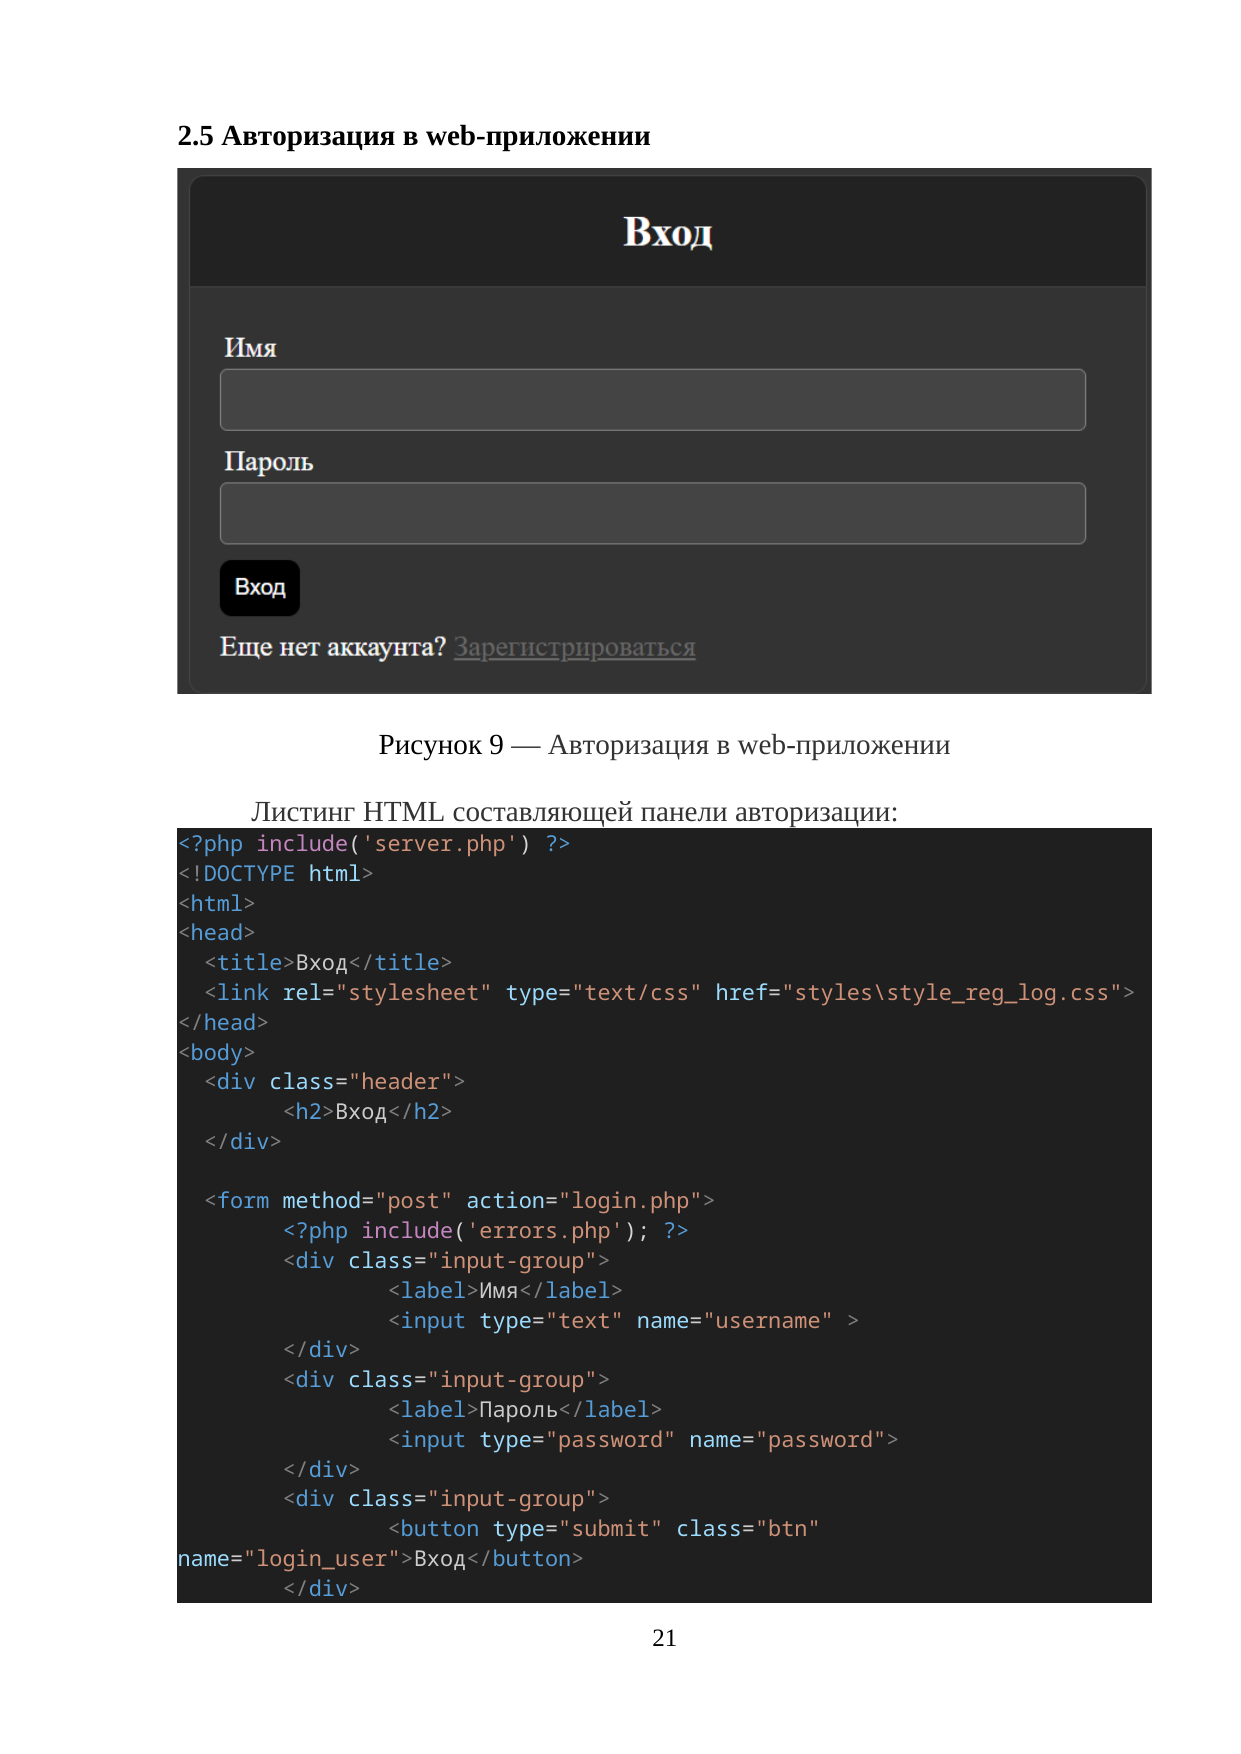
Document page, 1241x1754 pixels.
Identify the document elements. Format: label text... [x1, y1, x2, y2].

text <label>Пароль</label> [177, 1394, 1152, 1424]
text <div class="input-group"> [177, 1245, 1152, 1275]
text </div> [177, 1573, 1152, 1603]
text <form method="post" action="login.php"> [177, 1186, 1152, 1215]
text <?php include('errors.php'); ?> [177, 1215, 1152, 1245]
text Листинг HTML составляющей панели авторизации: [177, 794, 1152, 828]
text <!DOCTYPE html> [177, 858, 1152, 888]
picture [177, 168, 1152, 694]
text Рисунок 9 — Авторизация в web-приложении [177, 727, 1152, 761]
subtitle 2.5 Авторизация в web-приложении [177, 118, 1152, 152]
text </head> [177, 1007, 1152, 1037]
text <title>Вход</title> [177, 947, 1152, 977]
text </div> [177, 1334, 1152, 1364]
text <?php include('server.php') ?> [177, 828, 1152, 858]
text <input type="text" name="username" > [177, 1305, 1152, 1334]
text <button type="submit" class="btn" name="login_user">Вход</button> [177, 1513, 1152, 1573]
text <input type="password" name="password"> [177, 1424, 1152, 1454]
text <head> [177, 917, 1152, 947]
text <div class="input-group"> [177, 1483, 1152, 1513]
text <html> [177, 888, 1152, 917]
text <body> [177, 1037, 1152, 1066]
text <div class="input-group"> [177, 1364, 1152, 1394]
text <link rel="stylesheet" type="text/css" href="styles\style_reg_log.css"> [177, 977, 1152, 1007]
text </div> [177, 1126, 1152, 1156]
text </div> [177, 1454, 1152, 1483]
text <label>Имя</label> [177, 1275, 1152, 1305]
text <h2>Вход</h2> [177, 1096, 1152, 1126]
text <div class="header"> [177, 1066, 1152, 1096]
